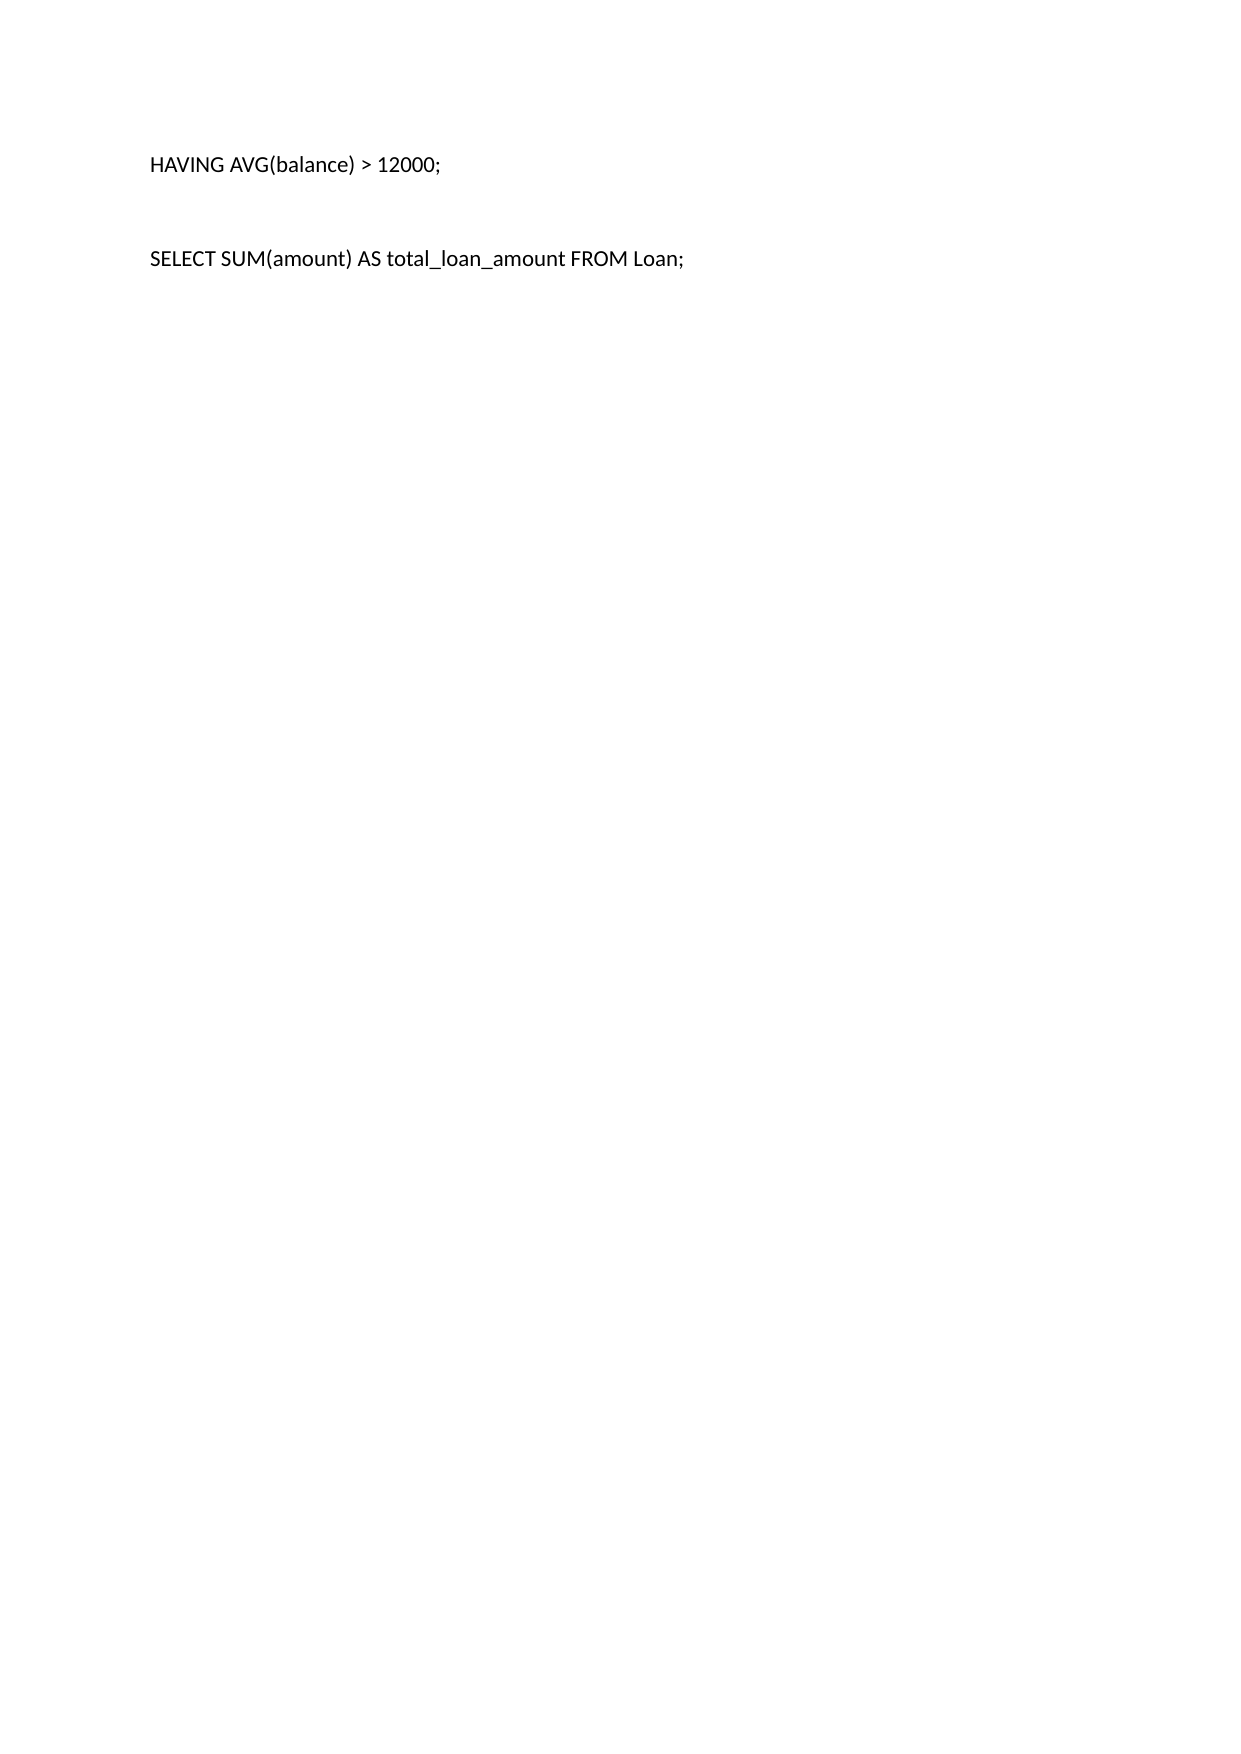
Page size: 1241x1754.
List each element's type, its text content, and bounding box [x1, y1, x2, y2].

text HAVING AVG(balance) > 12000; [150, 150, 1090, 178]
text SELECT SUM(amount) AS total_loan_amount FROM Loan; [150, 244, 1090, 272]
